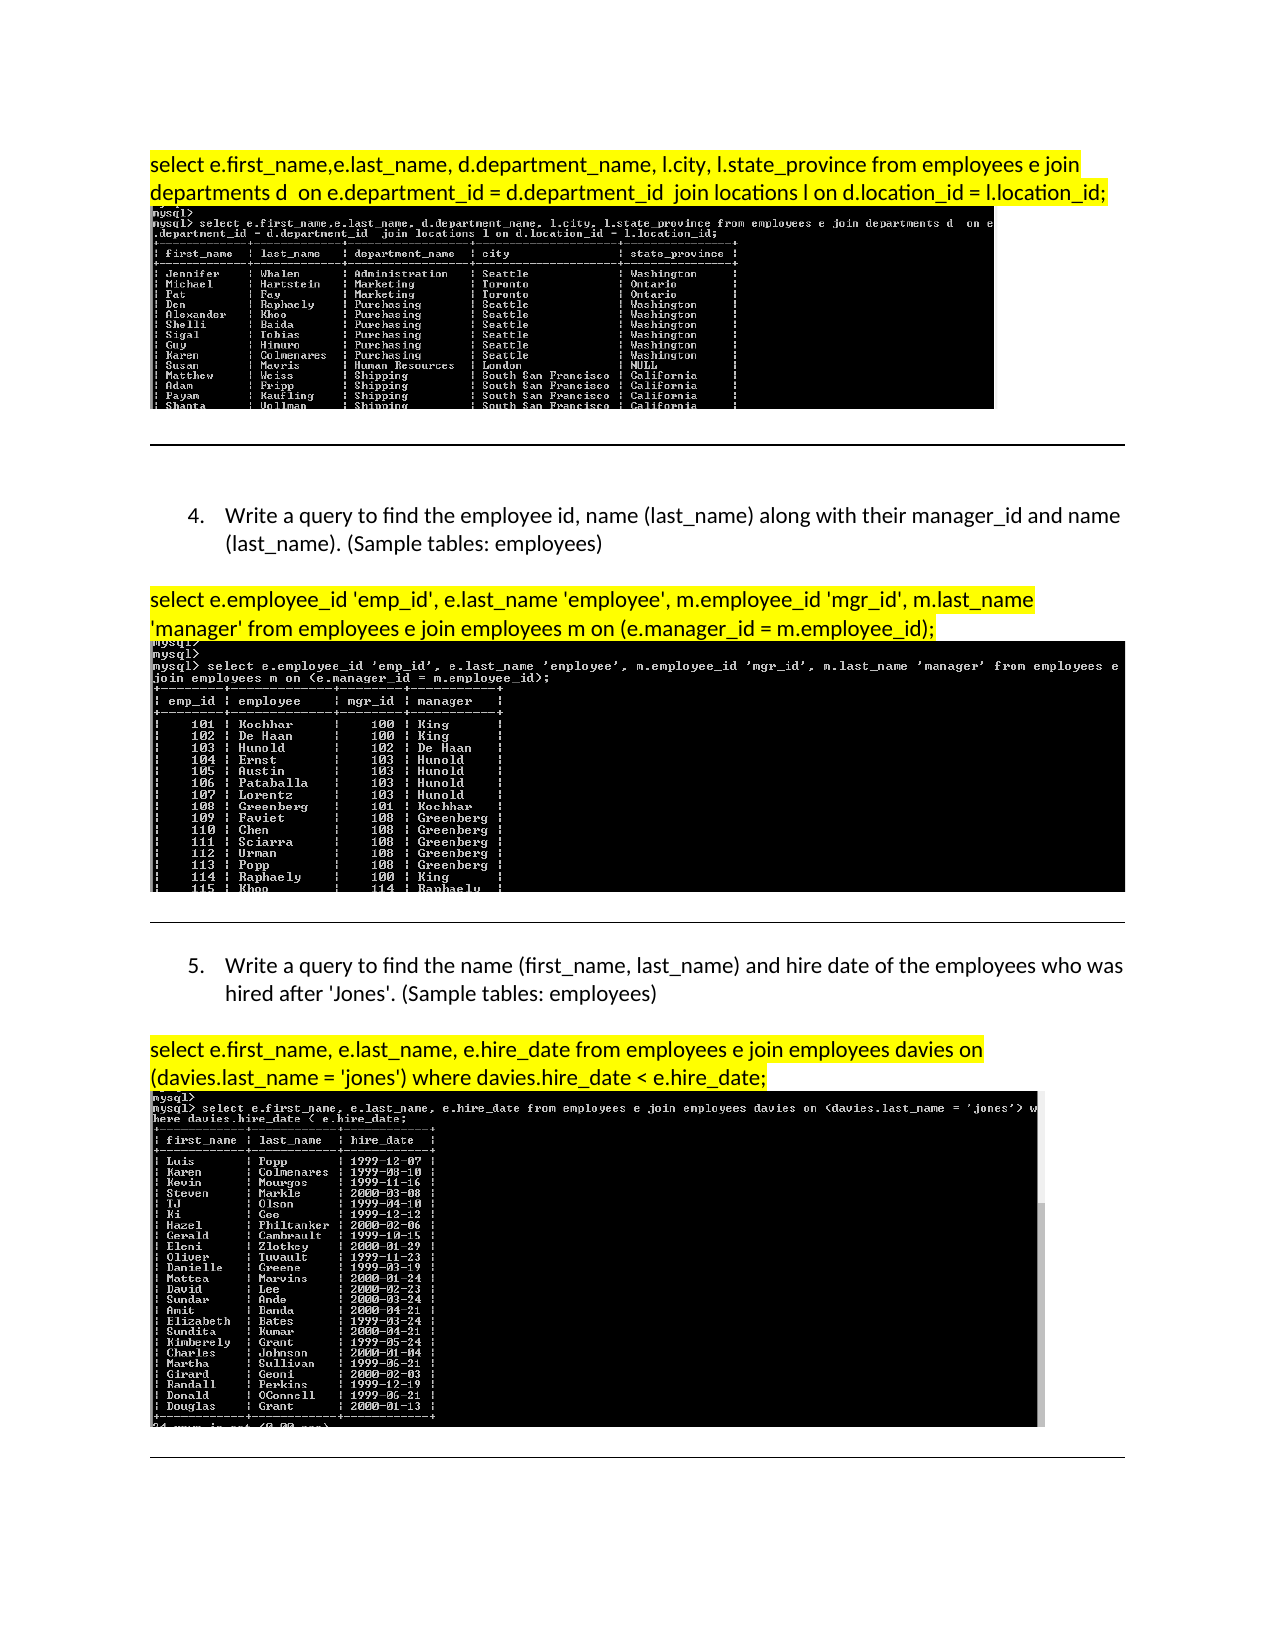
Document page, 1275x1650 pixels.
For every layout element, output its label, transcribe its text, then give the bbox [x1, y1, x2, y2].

list Write a query to find the employee id, name (last_name) along with their manager_id and name (last_name). (Sample tables: employees) [187, 502, 1125, 558]
picture [150, 206, 998, 409]
text select e.first_name, e.last_name, e.hire_date from employees e join employees davies on (davies.last_name = 'jones') where davies.hire_date < e.hire_date; [767, 1035, 1125, 1427]
list Write a query to find the name (first_name, last_name) and hire date of the employees who was hired after 'Jones'. (Sample tables: employees) [187, 951, 1125, 1007]
picture [150, 641, 1125, 892]
text select e.employee_id 'emp_id', e.last_name 'employee', m.employee_id 'mgr_id', m.last_name 'manager' from employees e join employees m on (e.manager_id = m.employee_id); [936, 586, 1125, 641]
picture [150, 1091, 1045, 1427]
